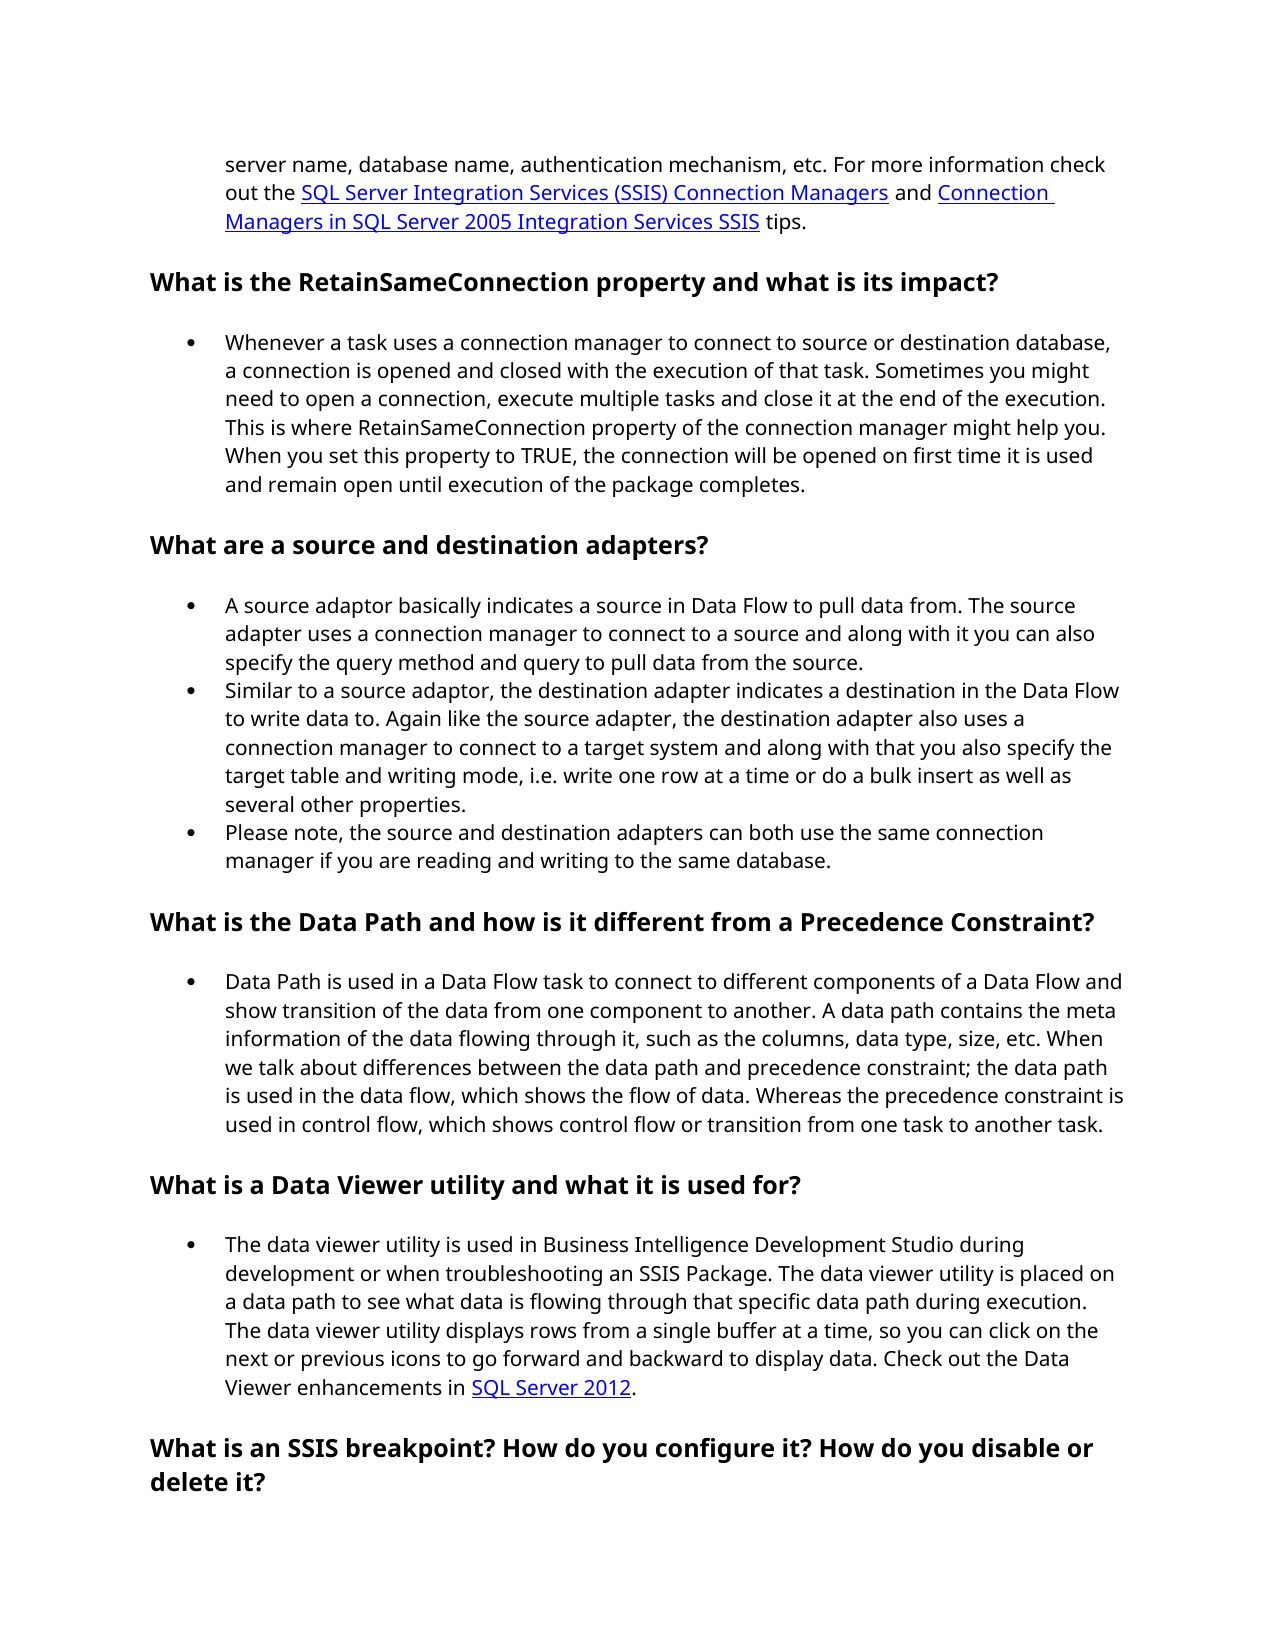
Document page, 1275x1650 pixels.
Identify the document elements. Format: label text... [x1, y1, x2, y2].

text What is the RetainSameConnection property and what is its impact? [150, 264, 1125, 298]
text What are a source and destination adapters? [150, 527, 1125, 562]
text What is a Data Viewer utility and what it is used for? [150, 1167, 1125, 1201]
list Whenever a task uses a connection manager to connect to source or destination database, a connection is opened and closed with the execution of that task. Sometimes you might need to open a connection, execute multiple tasks and close it at the end of the execution. This is where RetainSameConnection property of the connection manager might help you. When you set this property to TRUE, the connection will be opened on first time it is used and remain open until execution of the package completes. [187, 328, 1125, 498]
list Please note, the source and destination adapters can both use the same connection manager if you are reading and writing to the same database. [187, 818, 1125, 875]
list A source adaptor basically indicates a source in Data Flow to pull data from. The source adapter uses a connection manager to connect to a source and along with it you can also specify the query method and query to pull data from the source. [187, 591, 1125, 676]
list Similar to a source adaptor, the destination adapter indicates a destination in the Data Flow to write data to. Again like the source adapter, the destination adapter also uses a connection manager to connect to a target system and along with that you also specify the target table and writing mode, i.e. write one row at a time or do a bulk insert as well as several other properties. [187, 676, 1125, 818]
text What is the Data Path and how is it different from a Precedence Constraint? [150, 904, 1125, 938]
text What is an SSIS breakpoint? How do you configure it? How do you disable or delete it? [150, 1430, 1125, 1498]
list Data Path is used in a Data Flow task to connect to different components of a Data Flow and show transition of the data from one component to another. A data path contains the meta information of the data flowing through it, such as the columns, data type, size, etc. When we talk about differences between the data path and precedence constraint; the data path is used in the data flow, which shows the flow of data. Whereas the precedence constraint is used in control flow, which shows control flow or transition from one task to another task. [187, 967, 1125, 1138]
list The data viewer utility is used in Business Intelligence Development Studio during development or when troubleshooting an SSIS Package. The data viewer utility is placed on a data path to see what data is flowing through that specific data path during execution. The data viewer utility displays rows from a single buffer at a time, so you can click on the next or previous icons to go forward and backward to display data. Check out the Data Viewer enhancements in SQL Server 2012. [187, 1231, 1125, 1401]
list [187, 150, 1125, 235]
